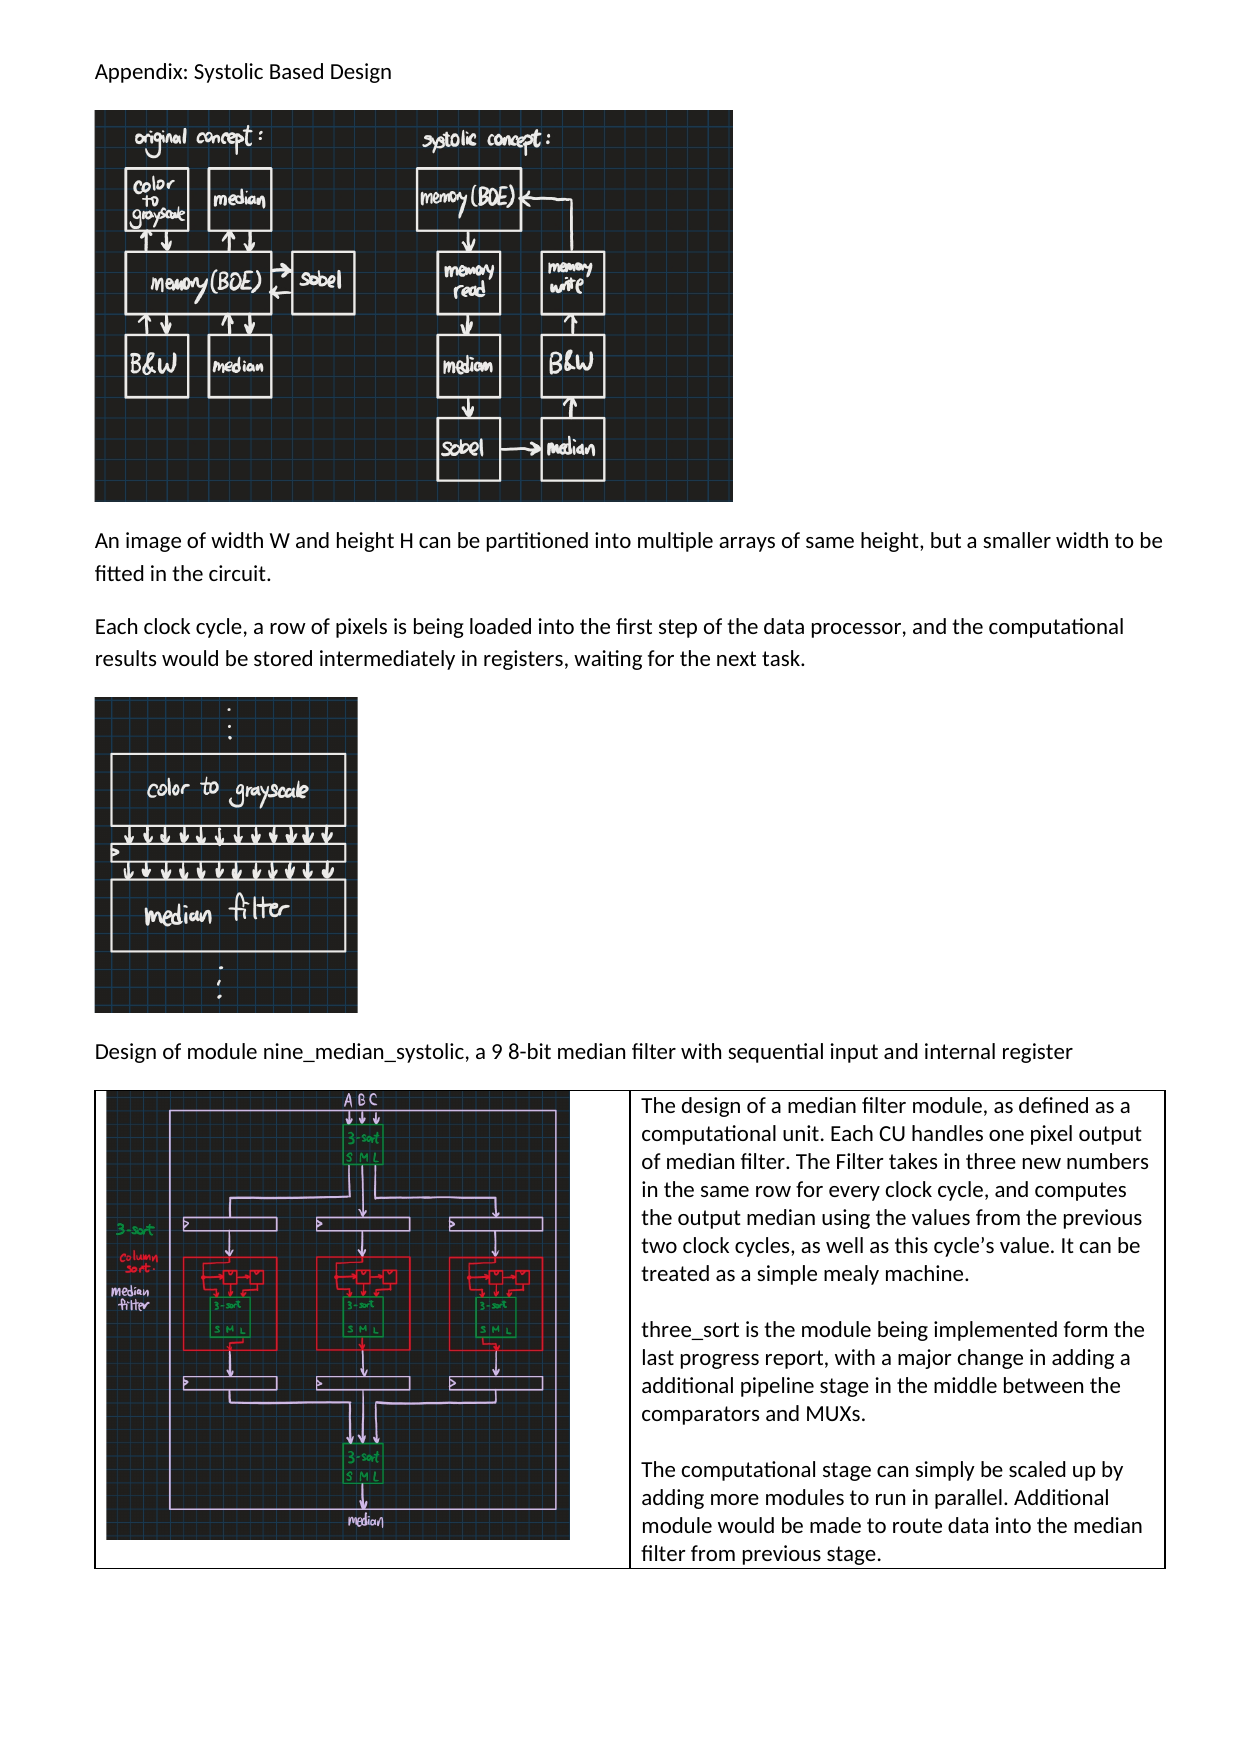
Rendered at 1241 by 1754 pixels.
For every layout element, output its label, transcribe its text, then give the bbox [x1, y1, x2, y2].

text Appendix: Systolic Based Design [94, 57, 1165, 85]
text Design of module nine_median_systolic, a 9 8-bit median filter with sequential input and internal register [94, 1037, 1165, 1065]
text An image of width W and height H can be partitioned into multiple arrays of same height, but a smaller width to be fitted in the circuit. [94, 527, 1165, 587]
text Each clock cycle, a row of pixels is being loaded into the first step of the data processor, and the computational results would be stored intermediately in registers, waiting for the next task. [94, 612, 1165, 672]
table_header [96, 1091, 629, 1567]
picture [94, 110, 733, 502]
table_header The design of a median filter module, as defined as a computational unit. Each CU handles one pixel output of median filter. The Filter takes in three new numbers in the same row for every clock cycle, and computes the output median using the values from the previous two clock cycles, as well as this cycle’s value. It can be treated as a simple mealy machine. three_sort is the module being implemented form the last progress report, with a major change in adding a additional pipeline stage in the middle between the comparators and MUXs. The computational stage can simply be scaled up by adding more modules to run in parallel. Additional module would be made to route data into the median filter from previous stage. [631, 1091, 1164, 1567]
picture [106, 1091, 570, 1540]
picture [94, 697, 358, 1013]
